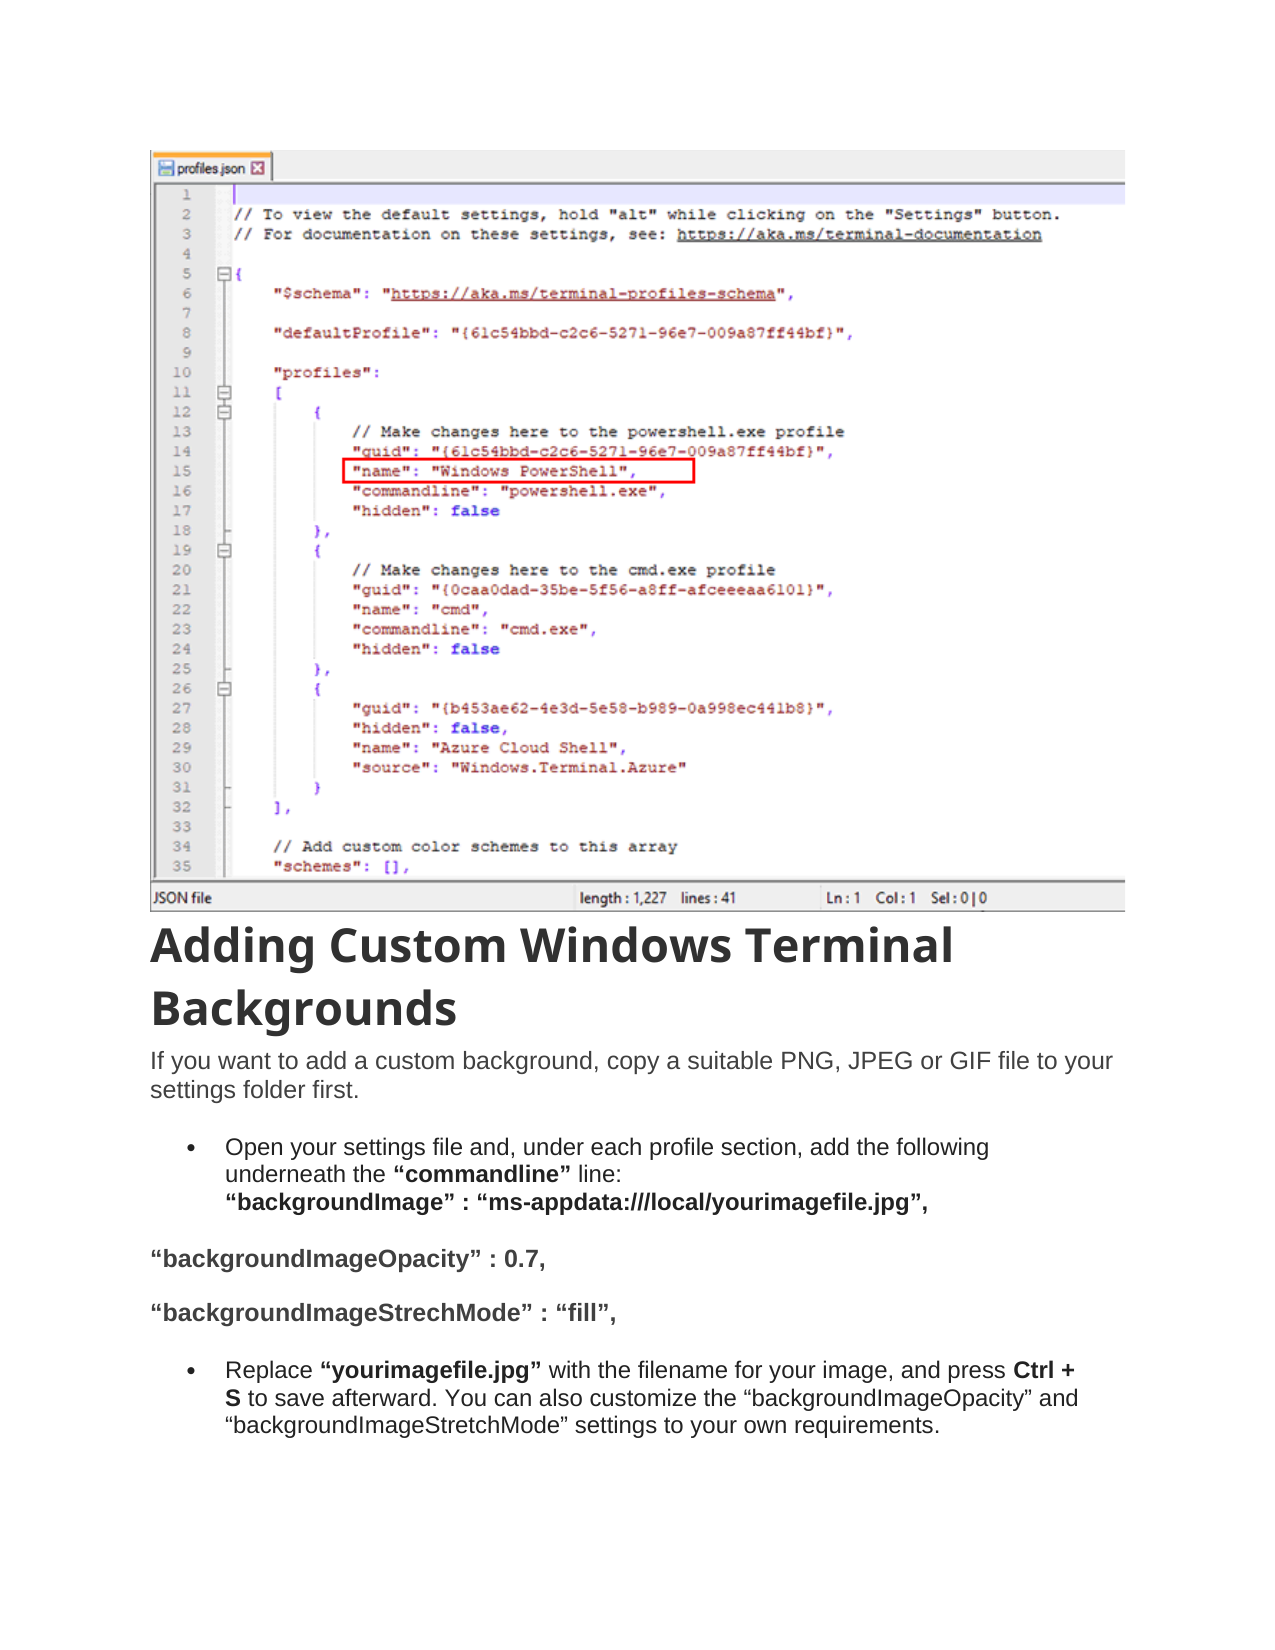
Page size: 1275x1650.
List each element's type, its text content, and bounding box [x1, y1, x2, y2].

text “backgroundImageStrechMode” : “fill”, [150, 1298, 1125, 1327]
text Adding Custom Windows Terminal Backgrounds [150, 912, 1125, 1039]
list Replace “yourimagefile.jpg” with the filename for your image, and press Ctrl + S to save afterward. You can also customize the “backgroundImageOpacity” and “backgroundImageStretchMode” settings to your own requirements. [187, 1356, 1087, 1439]
list Open your settings file and, under each profile section, add the following underneath the “commandline” line: “backgroundImage” : “ms-appdata:///local/yourimagefile.jpg”, [187, 1132, 1087, 1215]
text If you want to add a custom background, copy a suitable PNG, JPEG or GIF file to your settings folder first. [150, 1046, 1125, 1103]
text “backgroundImageOpacity” : 0.7, [150, 1244, 1125, 1273]
picture [150, 150, 1125, 912]
